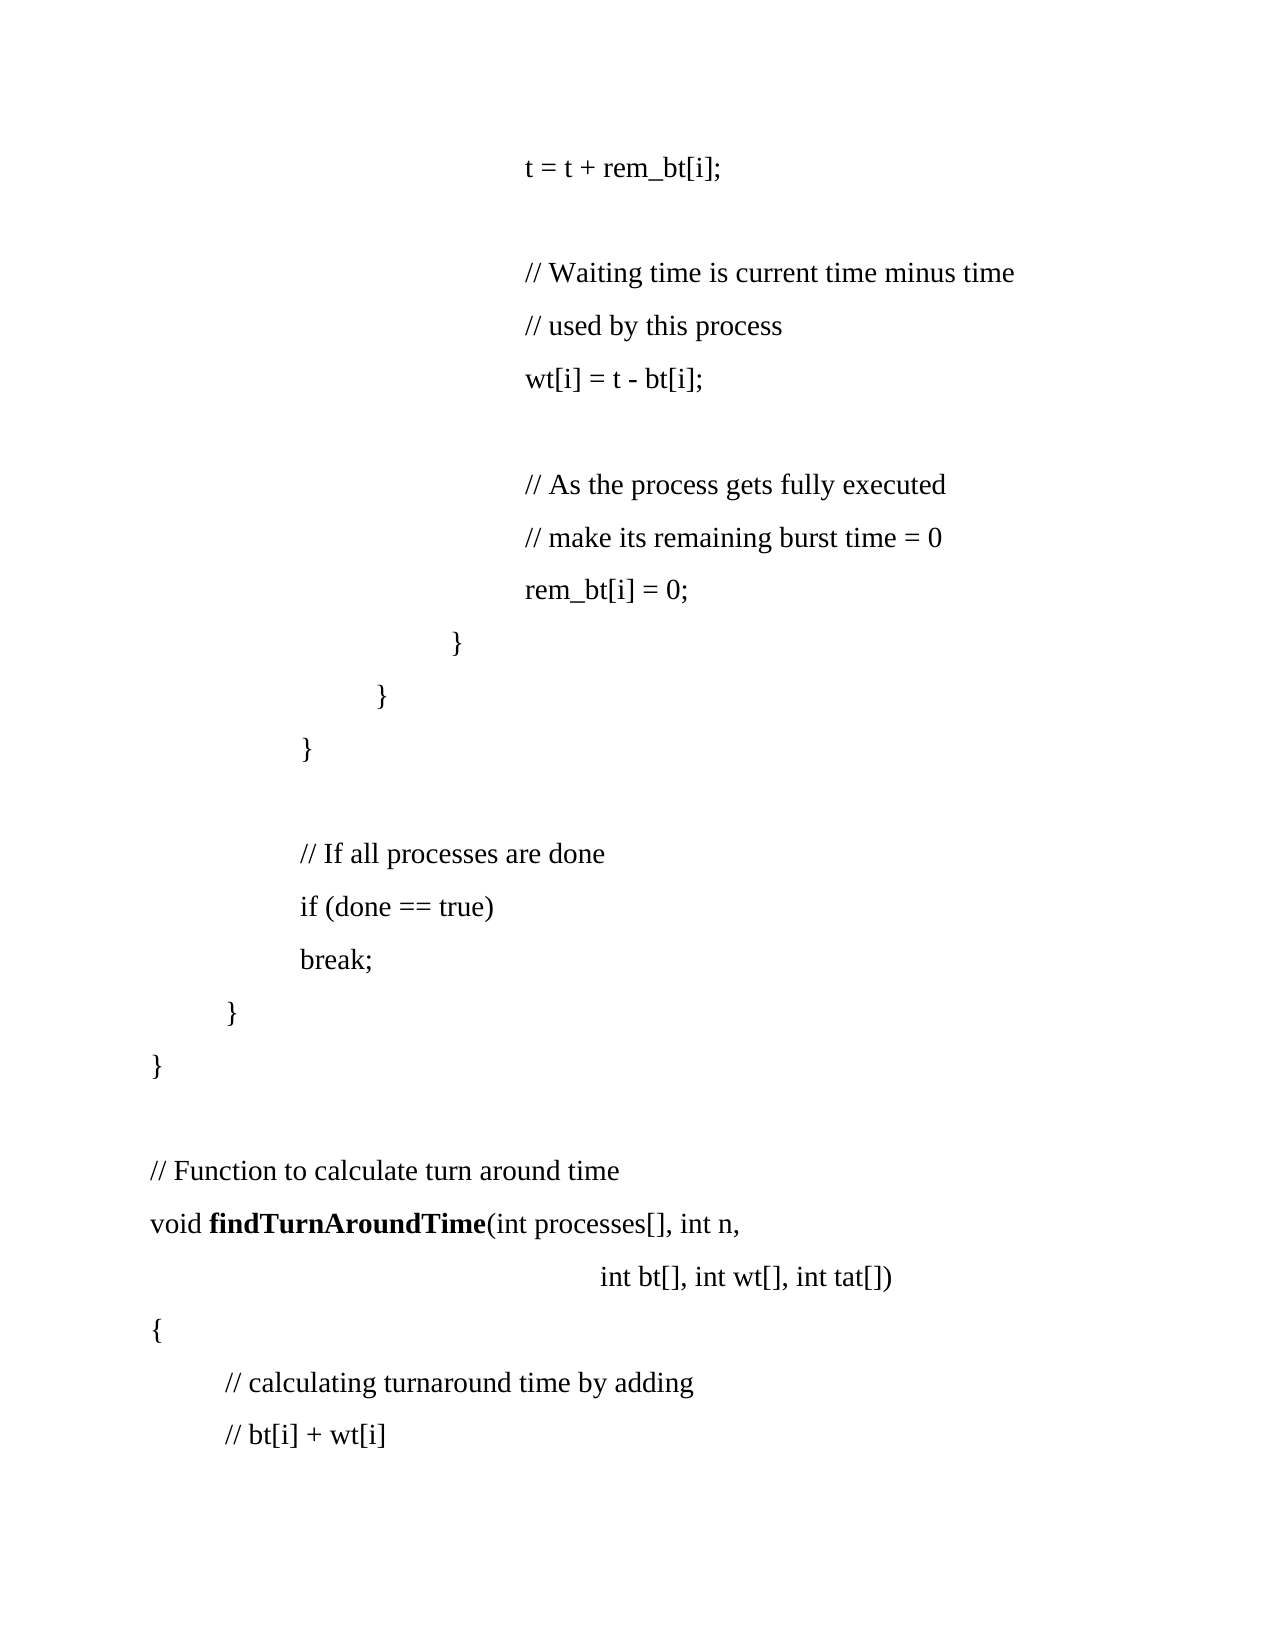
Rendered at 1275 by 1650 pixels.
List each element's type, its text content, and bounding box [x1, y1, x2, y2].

text } [150, 995, 1125, 1028]
text int bt[], int wt[], int tat[]) [150, 1259, 1125, 1293]
text // used by this process [150, 308, 1125, 342]
text wt[i] = t - bt[i]; [150, 361, 1125, 395]
text void findTurnAroundTime(int processes[], int n, [150, 1206, 1125, 1240]
text // Function to calculate turn around time [150, 1153, 1125, 1187]
text rem_bt[i] = 0; [150, 572, 1125, 606]
text // calculating turnaround time by adding [150, 1365, 1125, 1398]
text // If all processes are done [150, 837, 1125, 870]
text break; [150, 942, 1125, 976]
text } [150, 1048, 1125, 1081]
text // Waiting time is current time minus time [150, 256, 1125, 289]
text t = t + rem_bt[i]; [150, 150, 1125, 183]
text { [150, 1312, 1125, 1345]
text } [150, 625, 1125, 659]
text // As the process gets fully executed [150, 467, 1125, 500]
text } [150, 731, 1125, 764]
text if (done == true) [150, 889, 1125, 923]
text } [150, 678, 1125, 712]
text // bt[i] + wt[i] [150, 1417, 1125, 1451]
text // make its remaining burst time = 0 [150, 520, 1125, 553]
